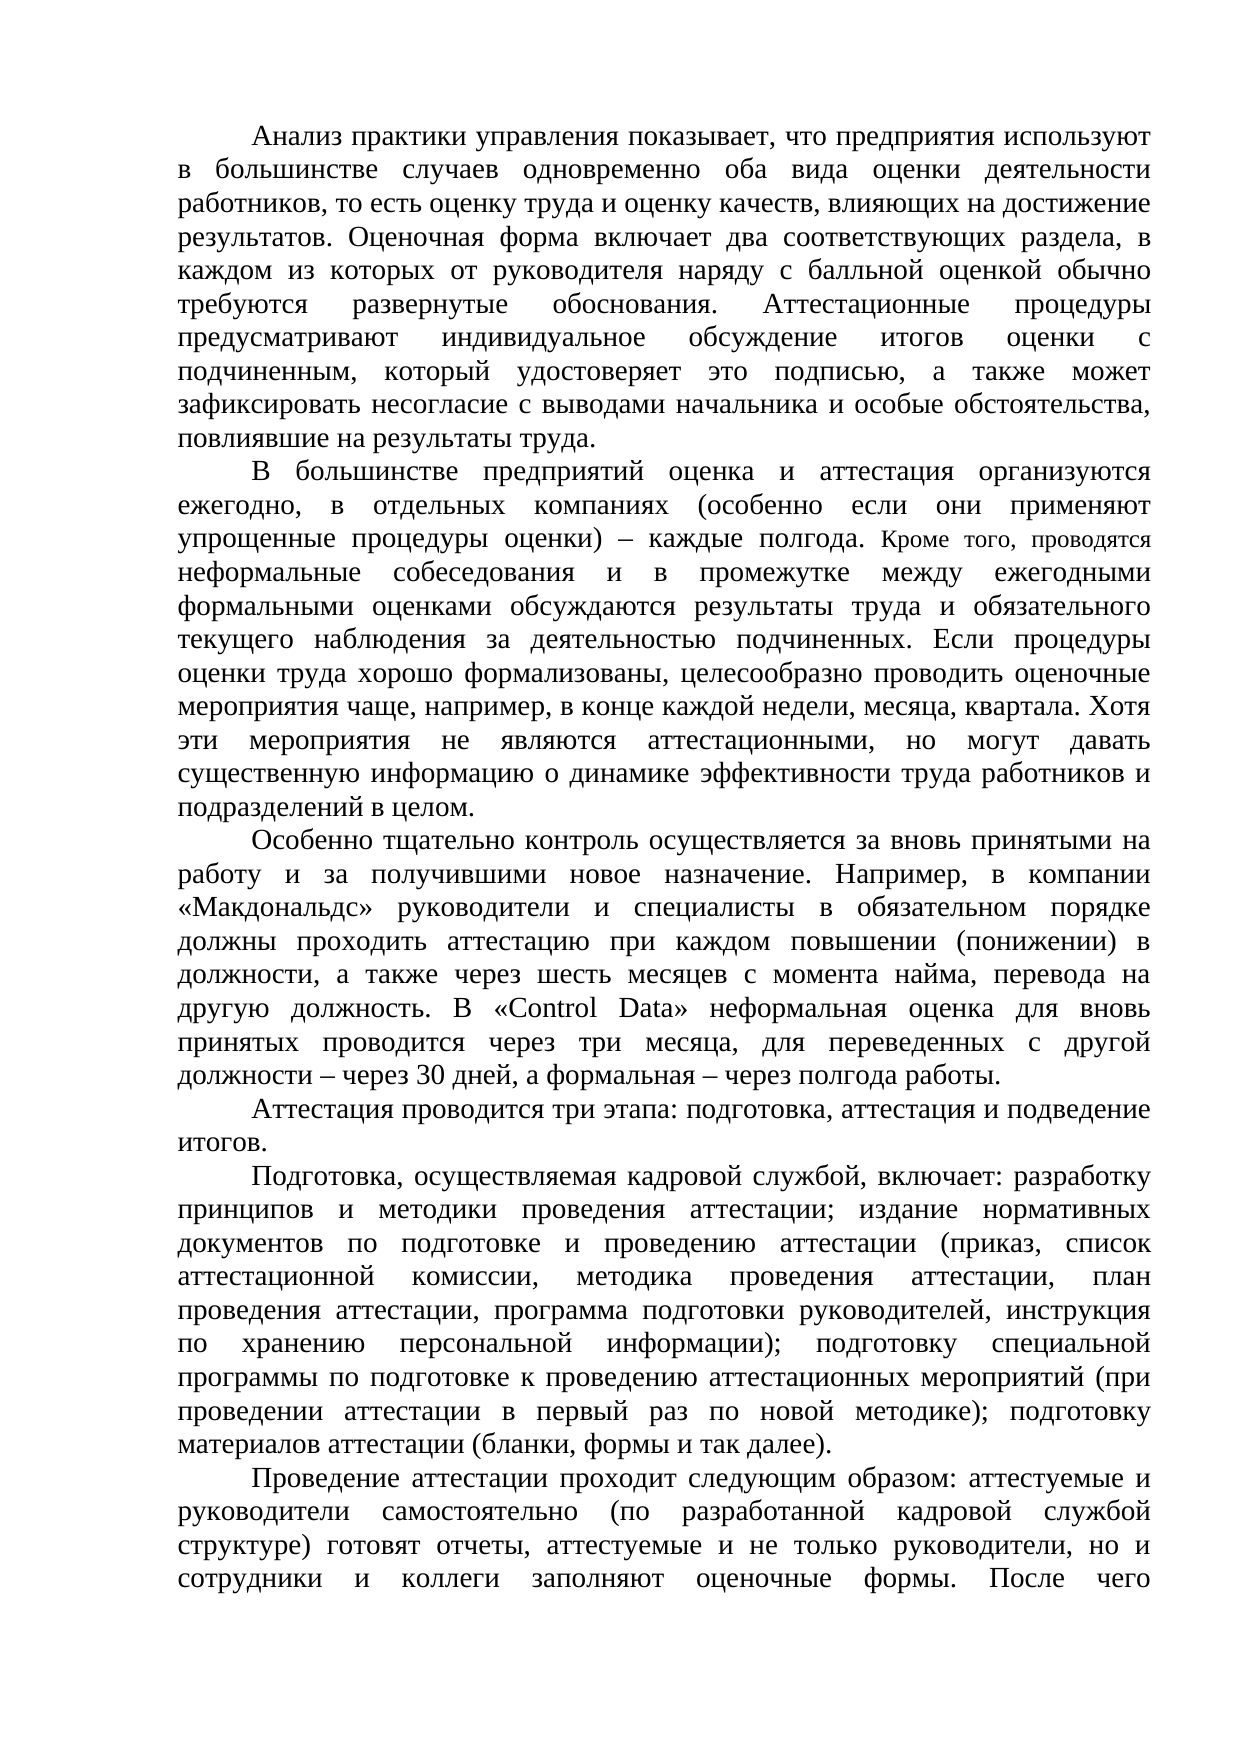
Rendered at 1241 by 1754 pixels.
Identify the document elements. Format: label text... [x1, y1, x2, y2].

text Анализ практики управления показывает, что предприятия используют в большинстве случаев одновременно оба вида оценки деятельности работников, то есть оценку труда и оценку качеств, влияющих на достижение результатов. Оценочная форма включает два соответствующих раздела, в каждом из которых от руководителя наряду с балльной оценкой обычно требуются развернутые обоснования. Аттестационные процедуры предусматривают индивидуальное обсуждение итогов оценки с подчиненным, который удостоверяет это подписью, а также может зафиксировать несогласие с выводами начальника и особые обстоятельства, повлиявшие на результаты труда. [177, 118, 1152, 453]
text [177, 1460, 1152, 1594]
text Подготовка, осуществляемая кадровой службой, включает: разработку принципов и методики проведения аттестации; издание нормативных документов по подготовке и проведению аттестации (приказ, список аттестационной комиссии, методика проведения аттестации, план проведения аттестации, программа подготовки руководителей, инструкция по хранению персональной информации); подготовку специальной программы по подготовке к проведению аттестационных мероприятий (при проведении аттестации в первый раз по новой методике); подготовку материалов аттестации (бланки, формы и так далее). [177, 1158, 1152, 1460]
text Особенно тщательно контроль осуществляется за вновь принятыми на работу и за получившими новое назначение. Например, в компании «Макдональдс» руководители и специалисты в обязательном порядке должны проходить аттестацию при каждом повышении (понижении) в должности, а также через шесть месяцев с момента найма, перевода на другую должность. В «Control Data» неформальная оценка для вновь принятых проводится через три месяца, для переведенных с другой должности – через 30 дней, а формальная – через полгода работы. [177, 822, 1152, 1091]
text Аттестация проводится три этапа: подготовка, аттестация и подведение итогов. [177, 1091, 1152, 1158]
text В большинстве предприятий оценка и аттестация организуются ежегодно, в отдельных компаниях (особенно если они применяют упрощенные процедуры оценки) – каждые полгода. Кроме того, проводятся неформальные собеседования и в промежутке между ежегодными формальными оценками обсуждаются результаты труда и обязательного текущего наблюдения за деятельностью подчиненных. Если процедуры оценки труда хорошо формализованы, целесообразно проводить оценочные мероприятия чаще, например, в конце каждой недели, месяца, квартала. Хотя эти мероприятия не являются аттестационными, но могут давать существенную информацию о динамике эффективности труда работников и подразделений в целом. [177, 453, 1152, 822]
